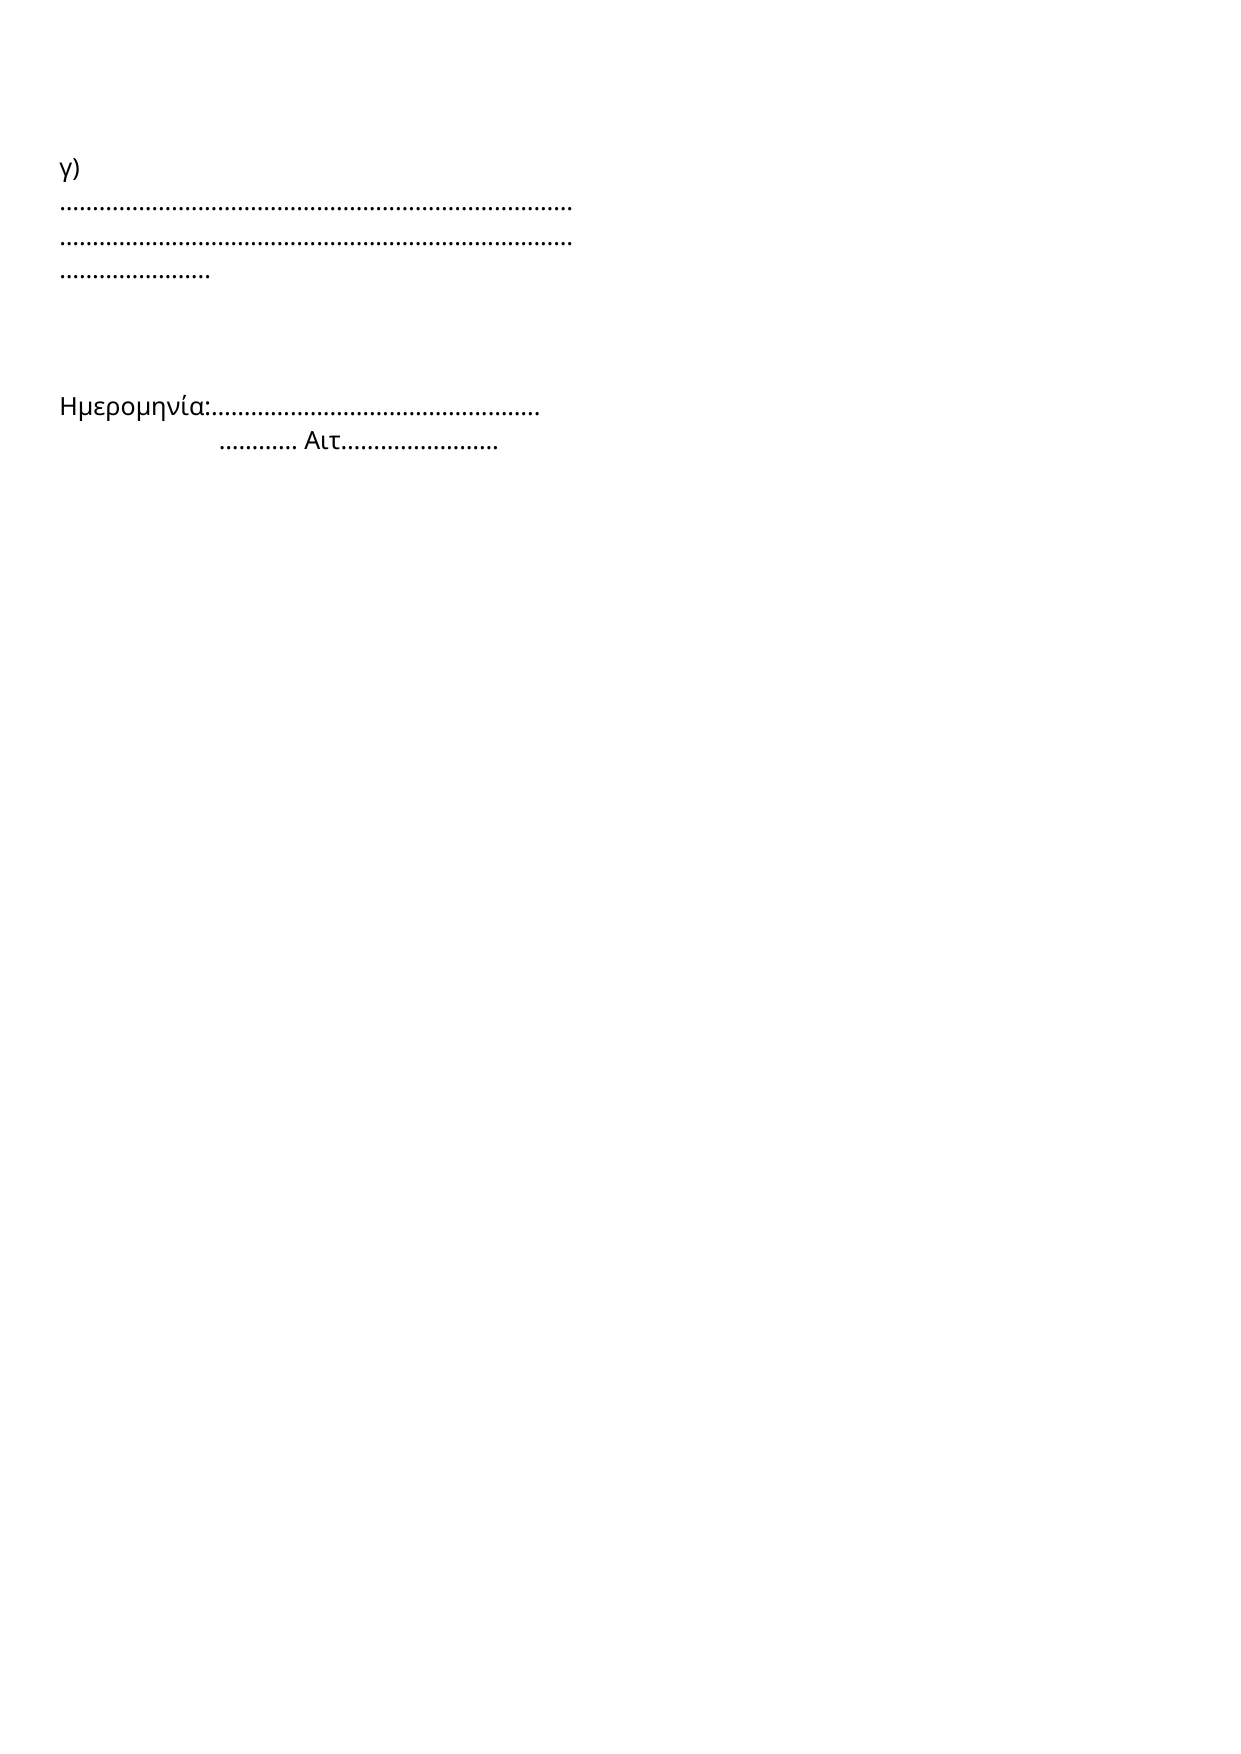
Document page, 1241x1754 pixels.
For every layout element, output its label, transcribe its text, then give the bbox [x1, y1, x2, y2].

text ………… Αιτ…………………… [59, 422, 583, 457]
text Ημερομηνία:………………………………………….. [59, 388, 583, 422]
text γ)…………………………………………………………………………………………………………………………………………………………….. [59, 150, 583, 286]
